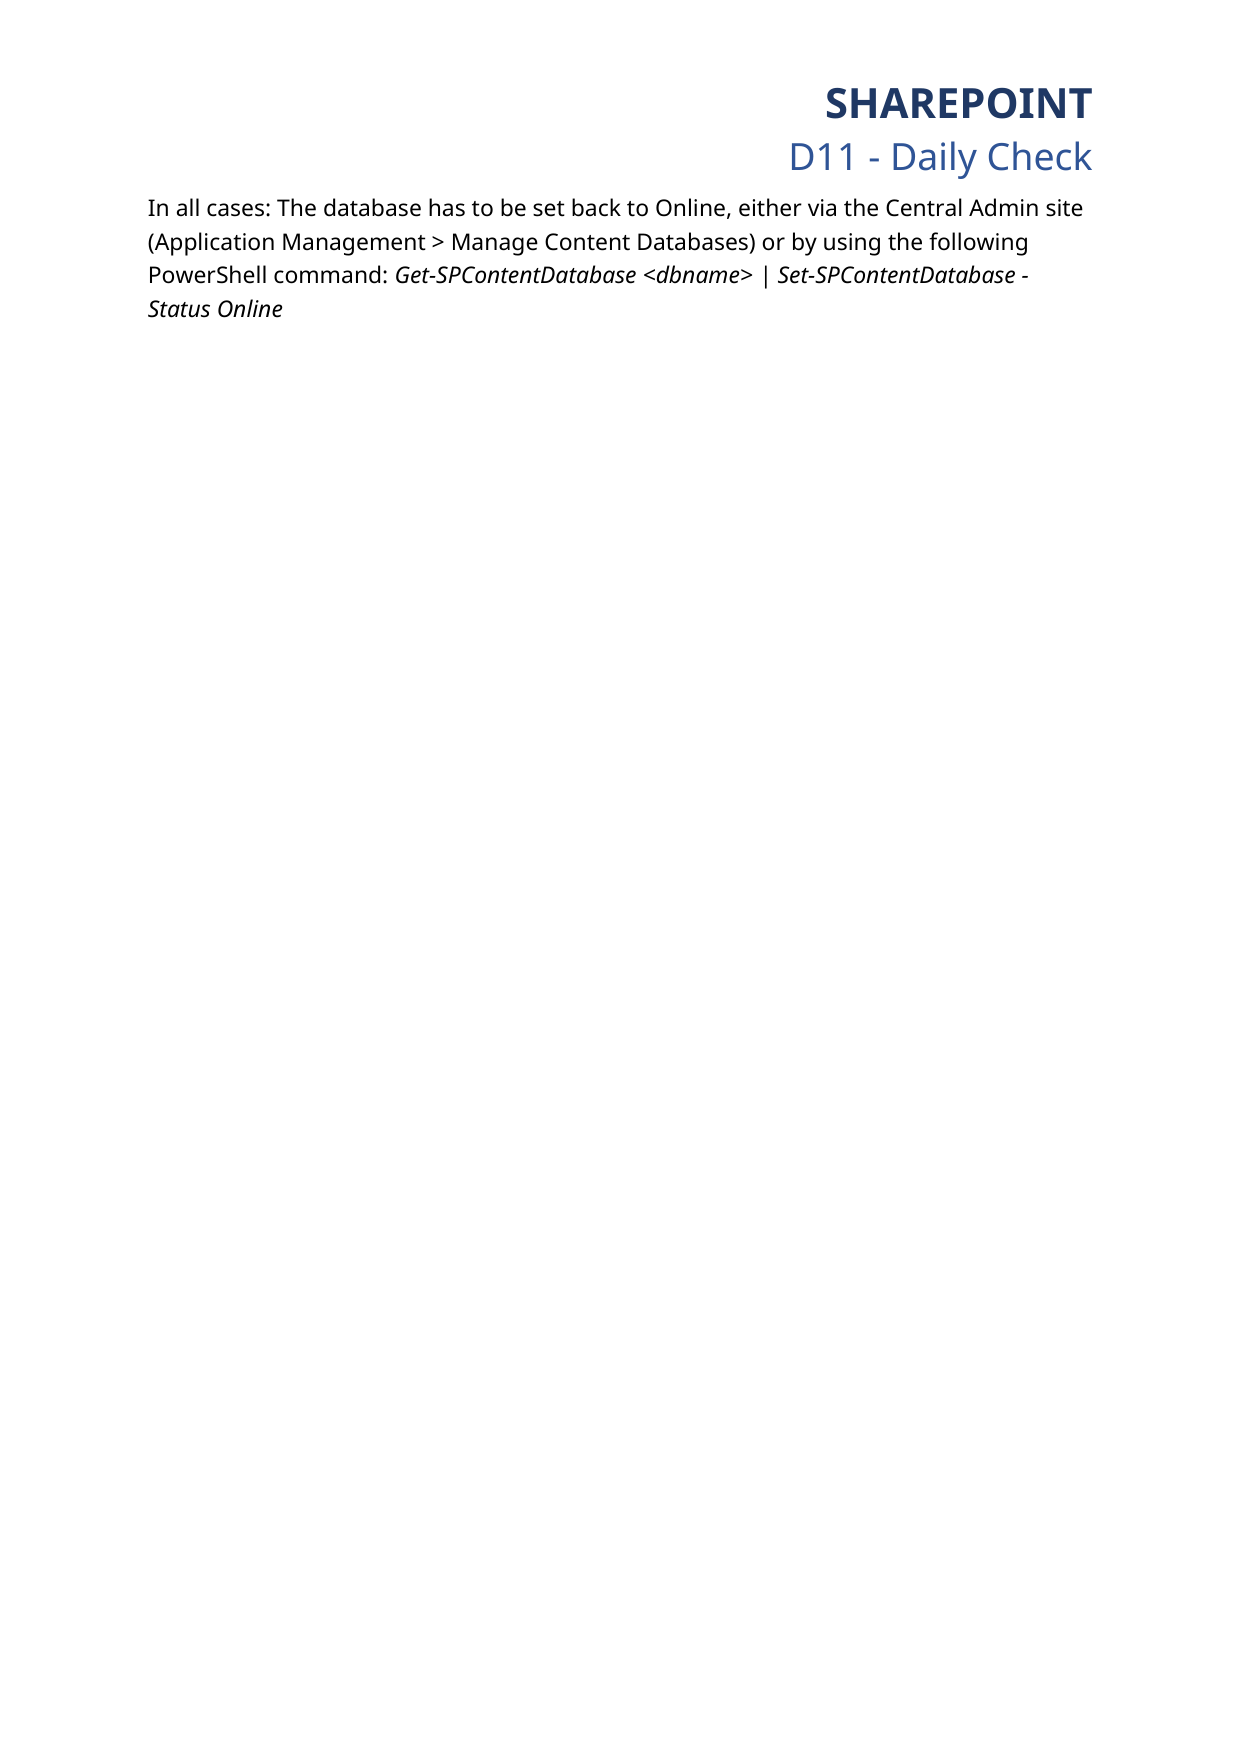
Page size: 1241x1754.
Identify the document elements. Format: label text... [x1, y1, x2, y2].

text In all cases: The database has to be set back to Online, either via the Central Admin site (Application Management > Manage Content Databases) or by using the following PowerShell command: Get-SPContentDatabase <dbname> | Set-SPContentDatabase -Status Online [148, 192, 1092, 324]
